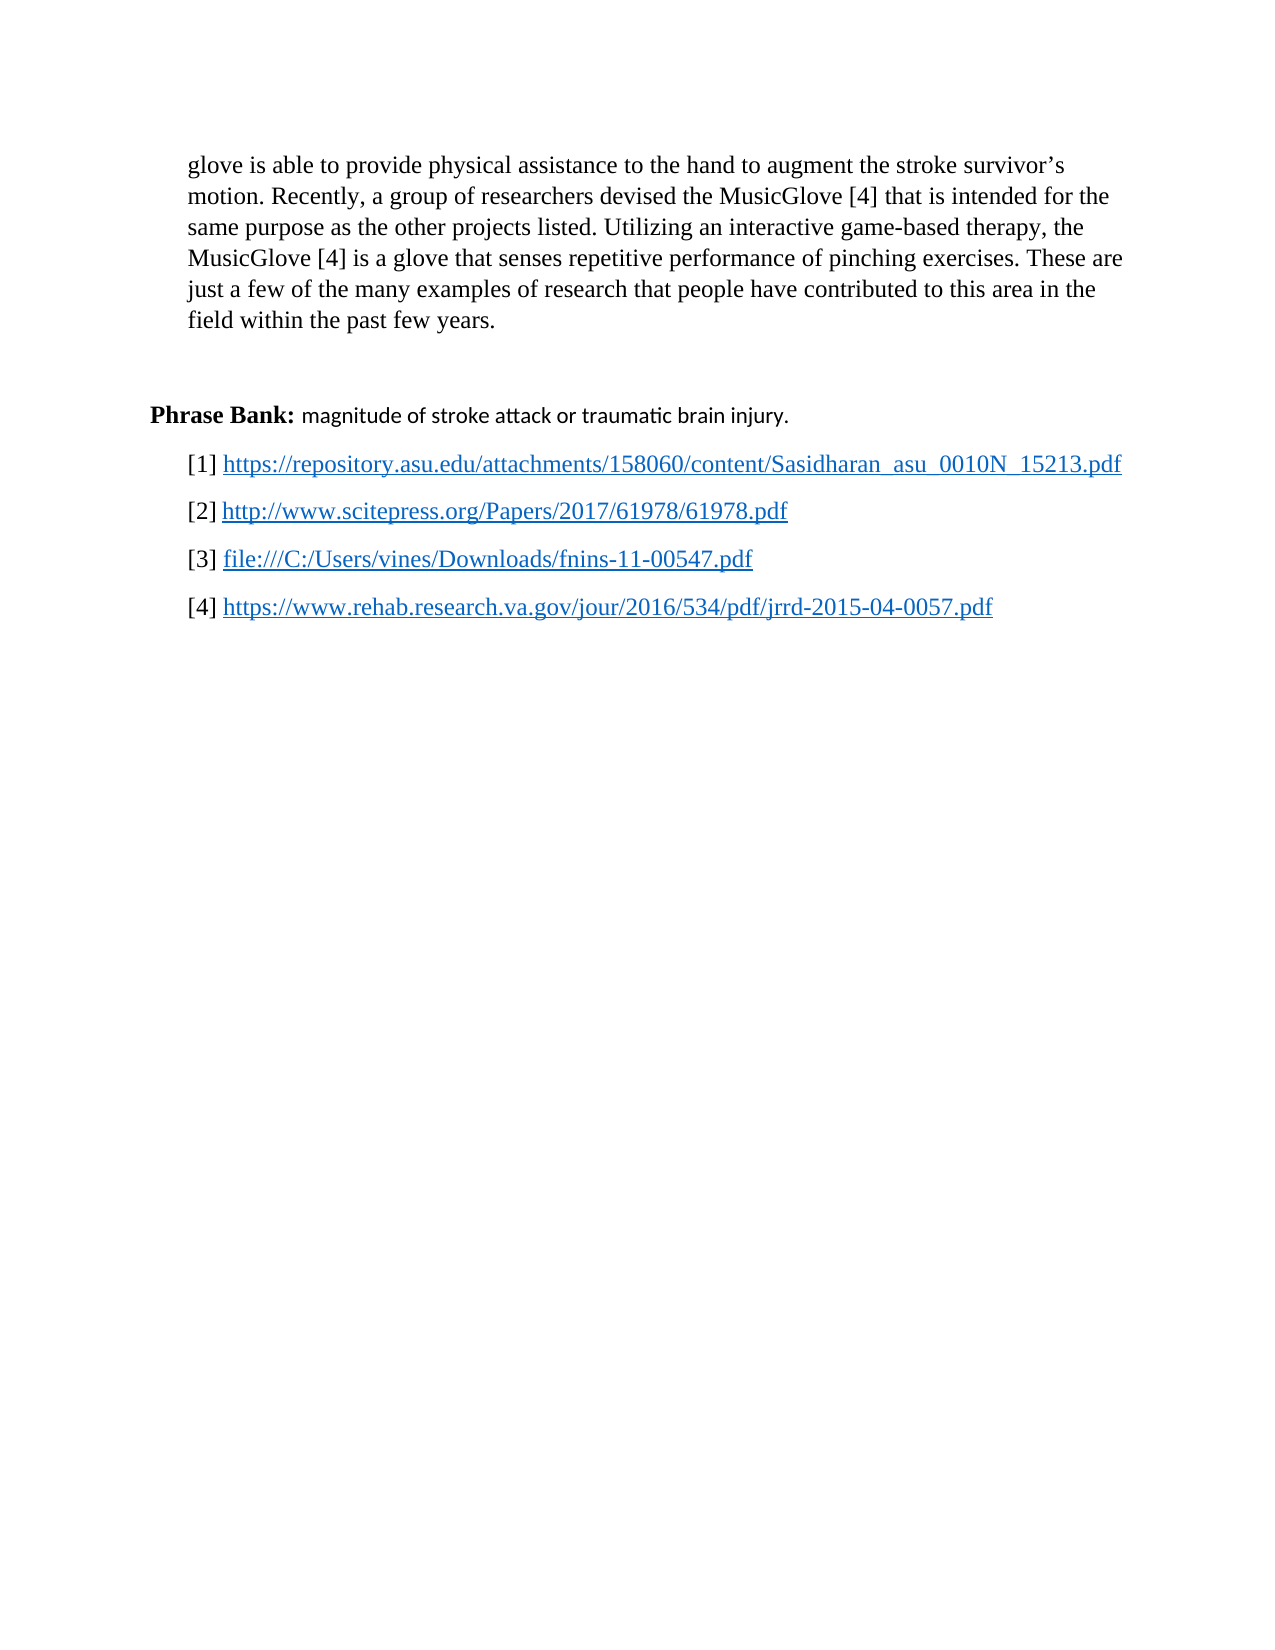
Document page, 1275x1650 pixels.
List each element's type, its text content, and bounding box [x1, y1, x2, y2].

text Phrase Bank: magnitude of stroke attack or traumatic brain injury. [150, 401, 1125, 430]
text [3] file:///C:/Users/vines/Downloads/fnins-11-00547.pdf [187, 544, 1125, 573]
text [2] http://www.scitepress.org/Papers/2017/61978/61978.pdf [187, 496, 1125, 525]
text [4] https://www.rehab.research.va.gov/jour/2016/534/pdf/jrrd-2015-04-0057.pdf [187, 592, 1125, 621]
text [1] https://repository.asu.edu/attachments/158060/content/Sasidharan_asu_0010N_15213.pdf [187, 449, 1125, 477]
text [187, 150, 1125, 334]
